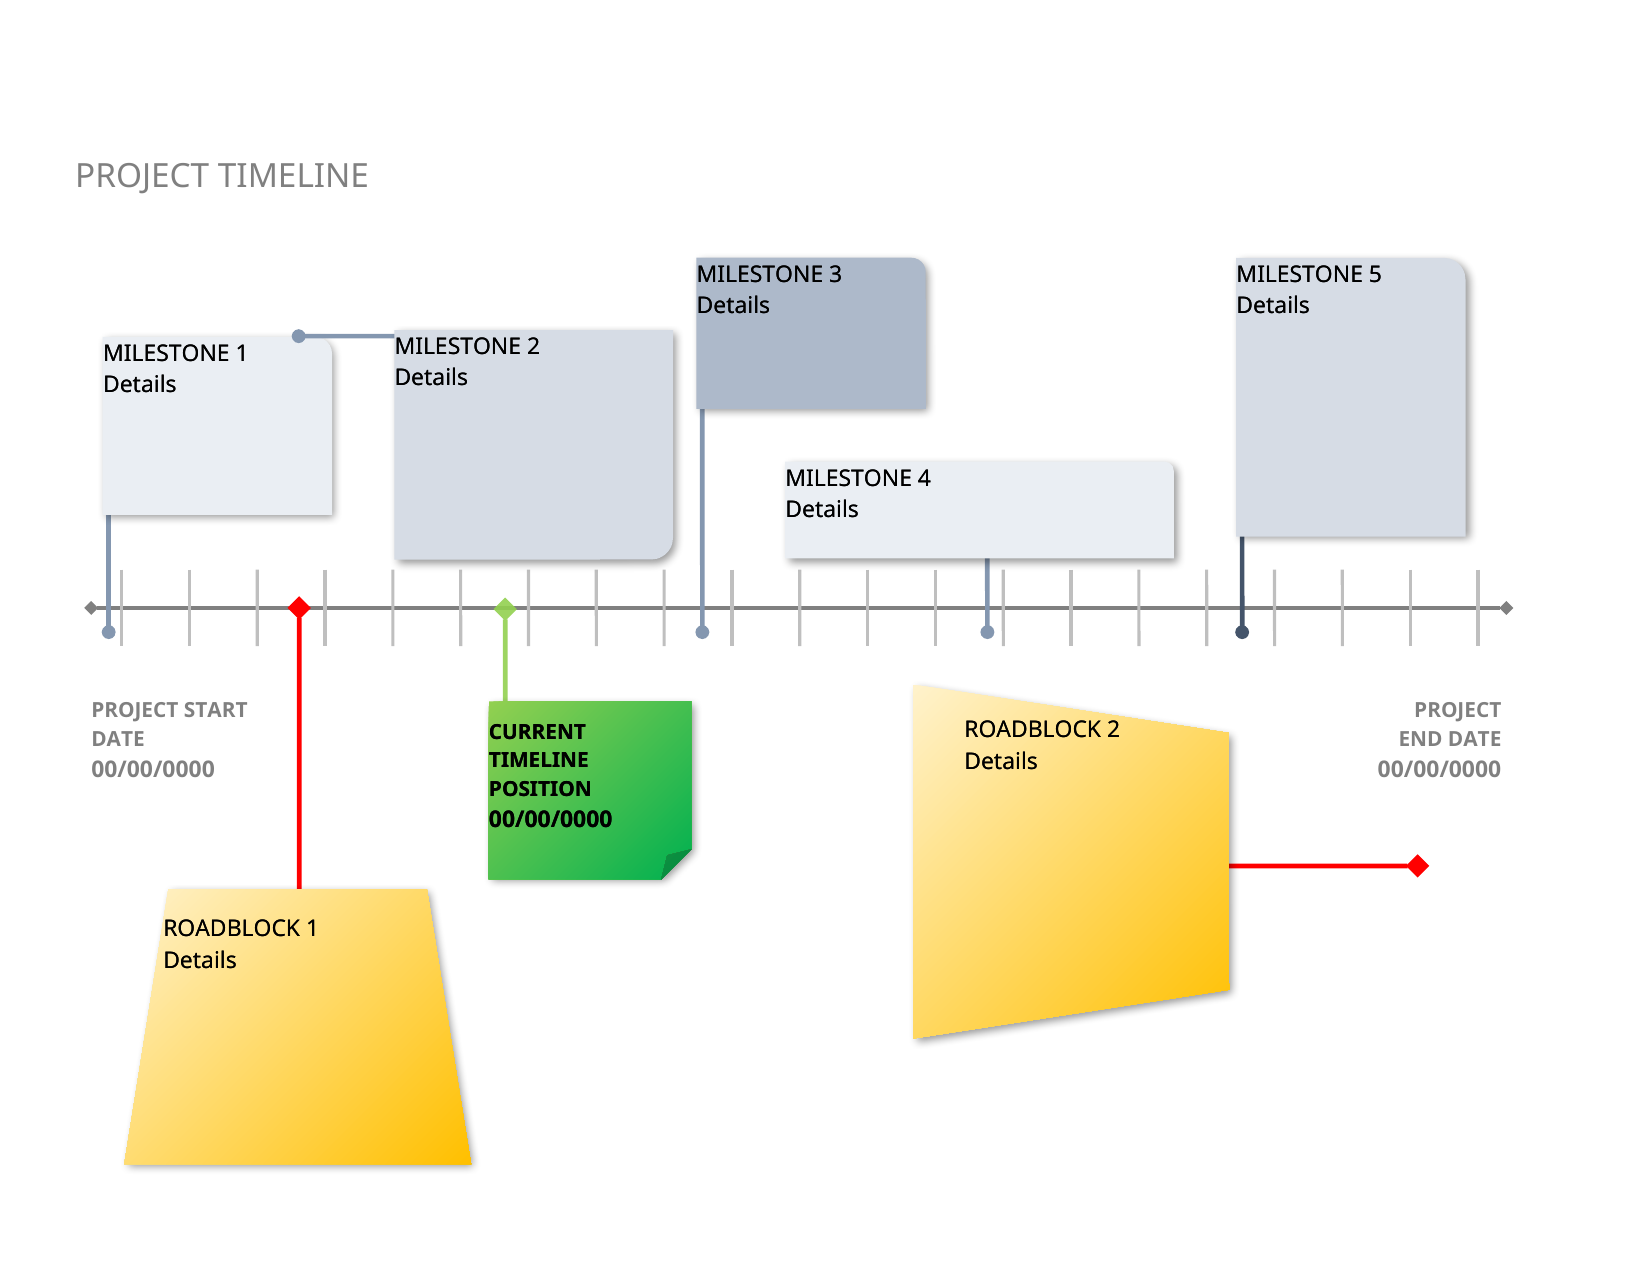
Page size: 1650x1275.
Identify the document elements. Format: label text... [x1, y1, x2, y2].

text PROJECT TIMELINE [75, 152, 1595, 197]
